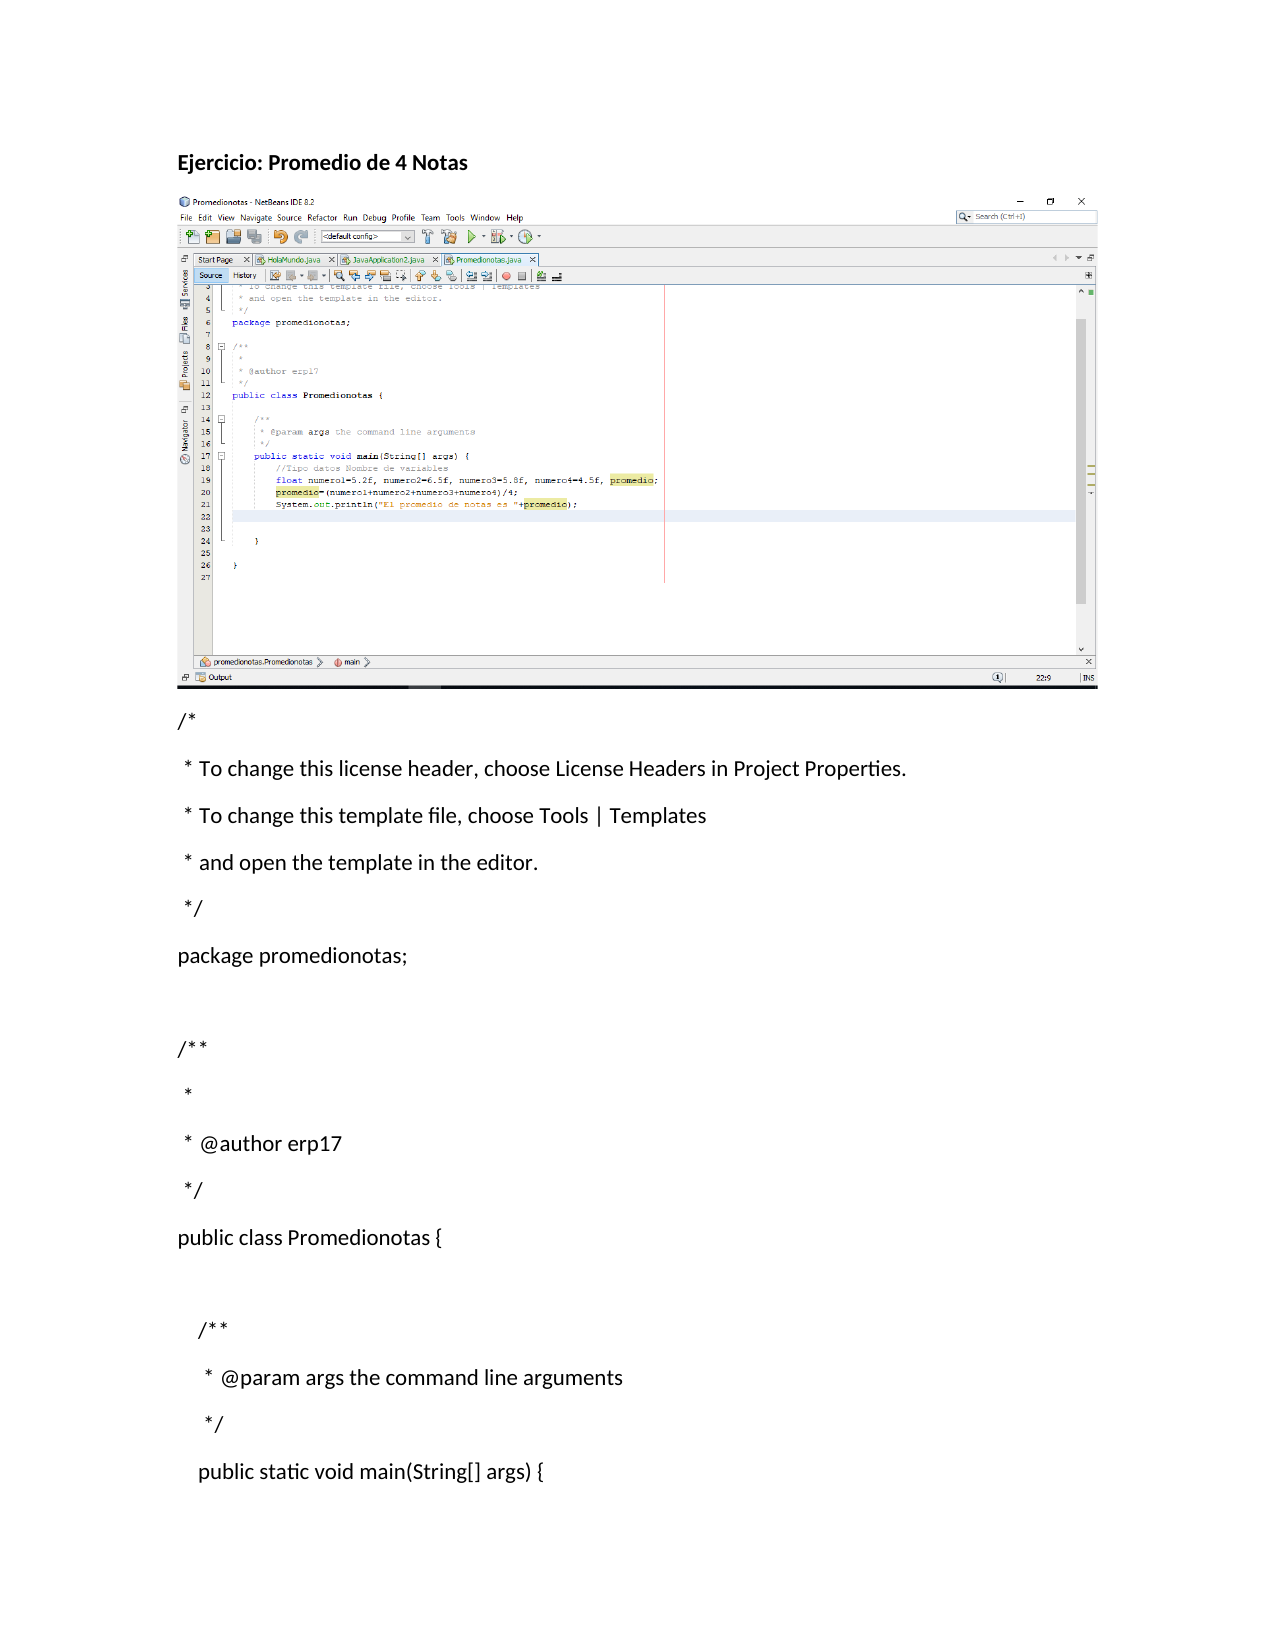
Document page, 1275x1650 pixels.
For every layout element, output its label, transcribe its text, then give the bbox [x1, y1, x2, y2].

text Ejercicio: Promedio de 4 Notas [177, 148, 1098, 176]
text package promedionotas; [177, 941, 1098, 969]
text * @param args the command line arguments [177, 1363, 1098, 1391]
text */ [177, 894, 1098, 923]
text public class Promedionotas { [177, 1223, 1098, 1251]
text */ [177, 1176, 1098, 1204]
text * and open the template in the editor. [177, 848, 1098, 876]
text * To change this template file, choose Tools | Templates [177, 801, 1098, 829]
text * To change this license header, choose License Headers in Project Properties. [177, 754, 1098, 782]
text /** [177, 1316, 1098, 1344]
text * [177, 1082, 1098, 1110]
text */ [177, 1410, 1098, 1438]
text public static void main(String[] args) { [177, 1457, 1098, 1485]
text * @author erp17 [177, 1129, 1098, 1157]
picture [177, 194, 1098, 689]
text /** [177, 1035, 1098, 1063]
text /* [177, 707, 1098, 735]
